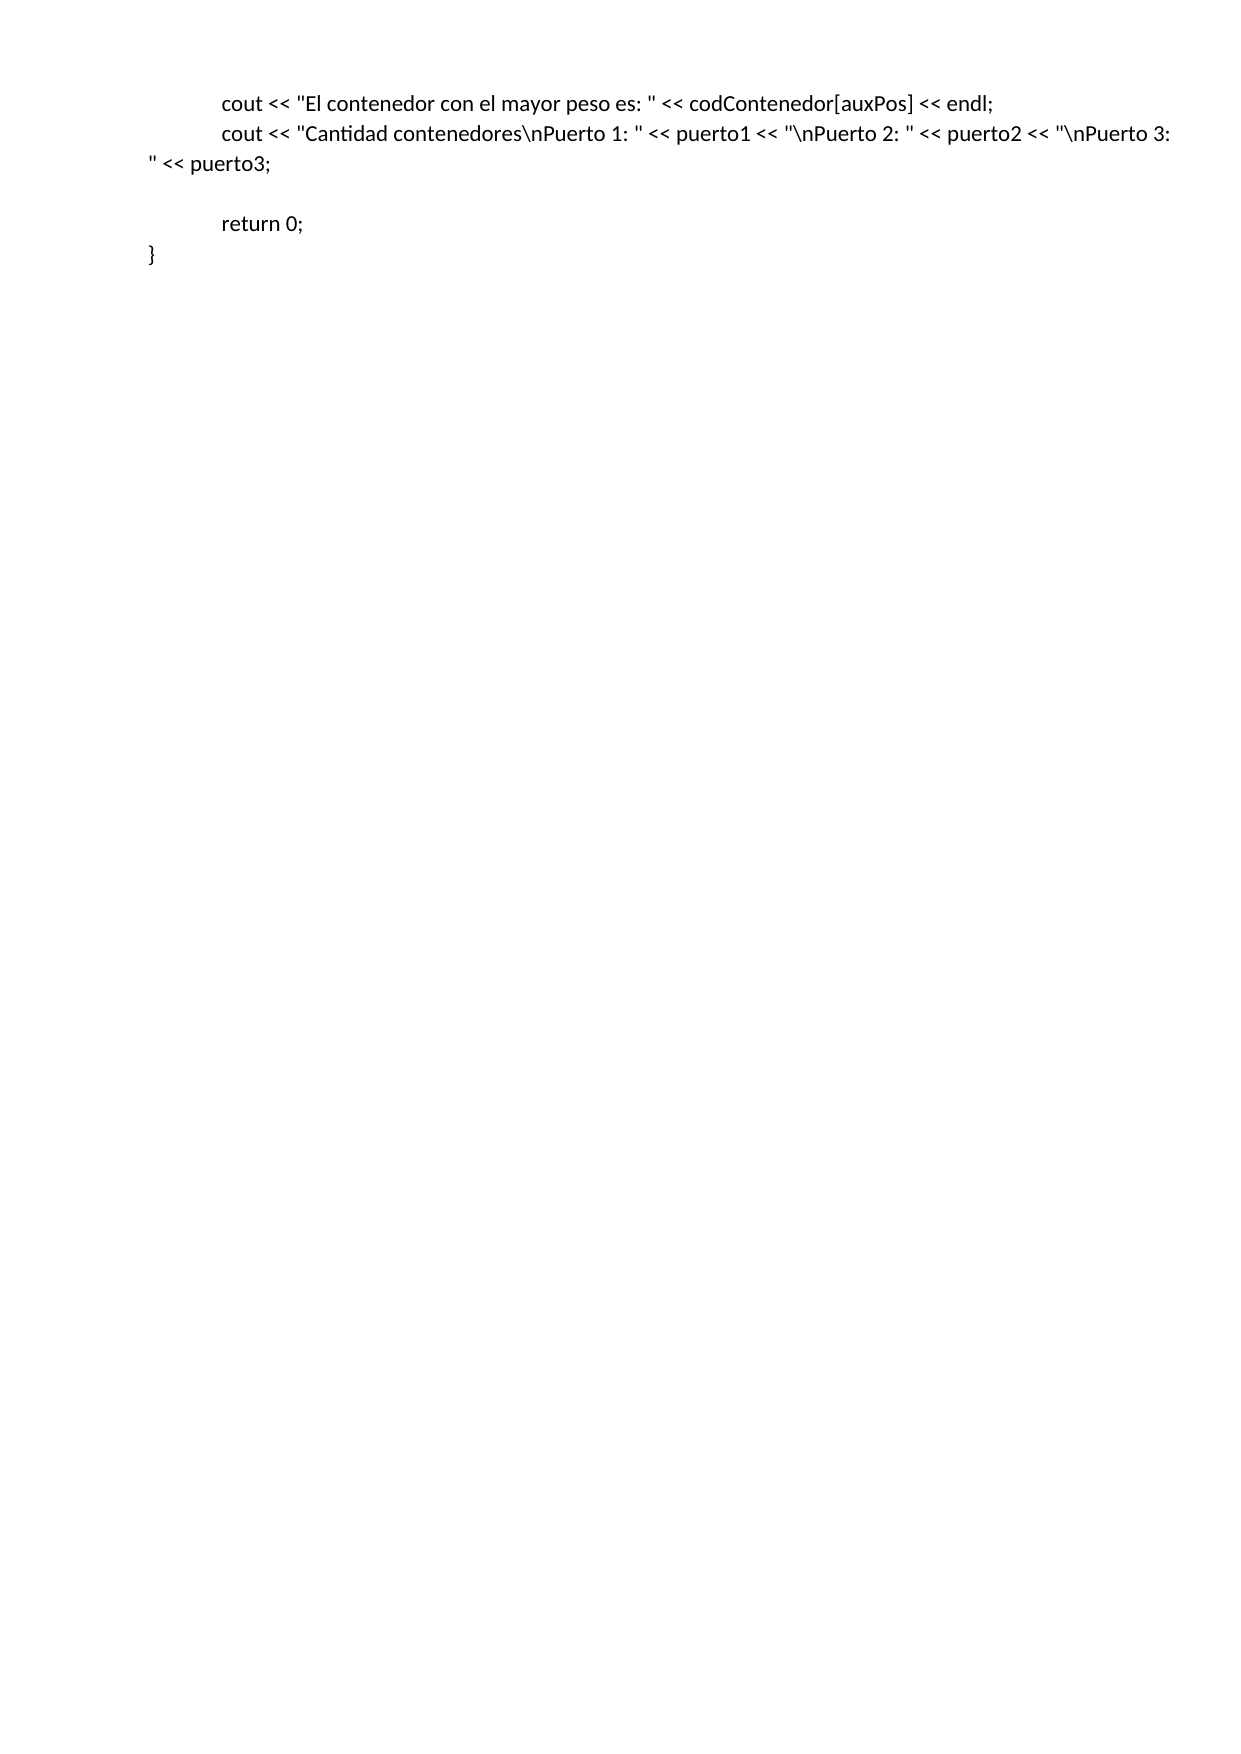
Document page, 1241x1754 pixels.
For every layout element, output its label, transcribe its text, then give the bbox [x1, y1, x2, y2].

text cout << "Cantidad contenedores\nPuerto 1: " << puerto1 << "\nPuerto 2: " << puerto2 << "\nPuerto 3: " << puerto3; [148, 119, 1181, 177]
text } [148, 240, 1181, 268]
text return 0; [148, 209, 1181, 237]
text cout << "El contenedor con el mayor peso es: " << codContenedor[auxPos] << endl; [148, 89, 1181, 117]
